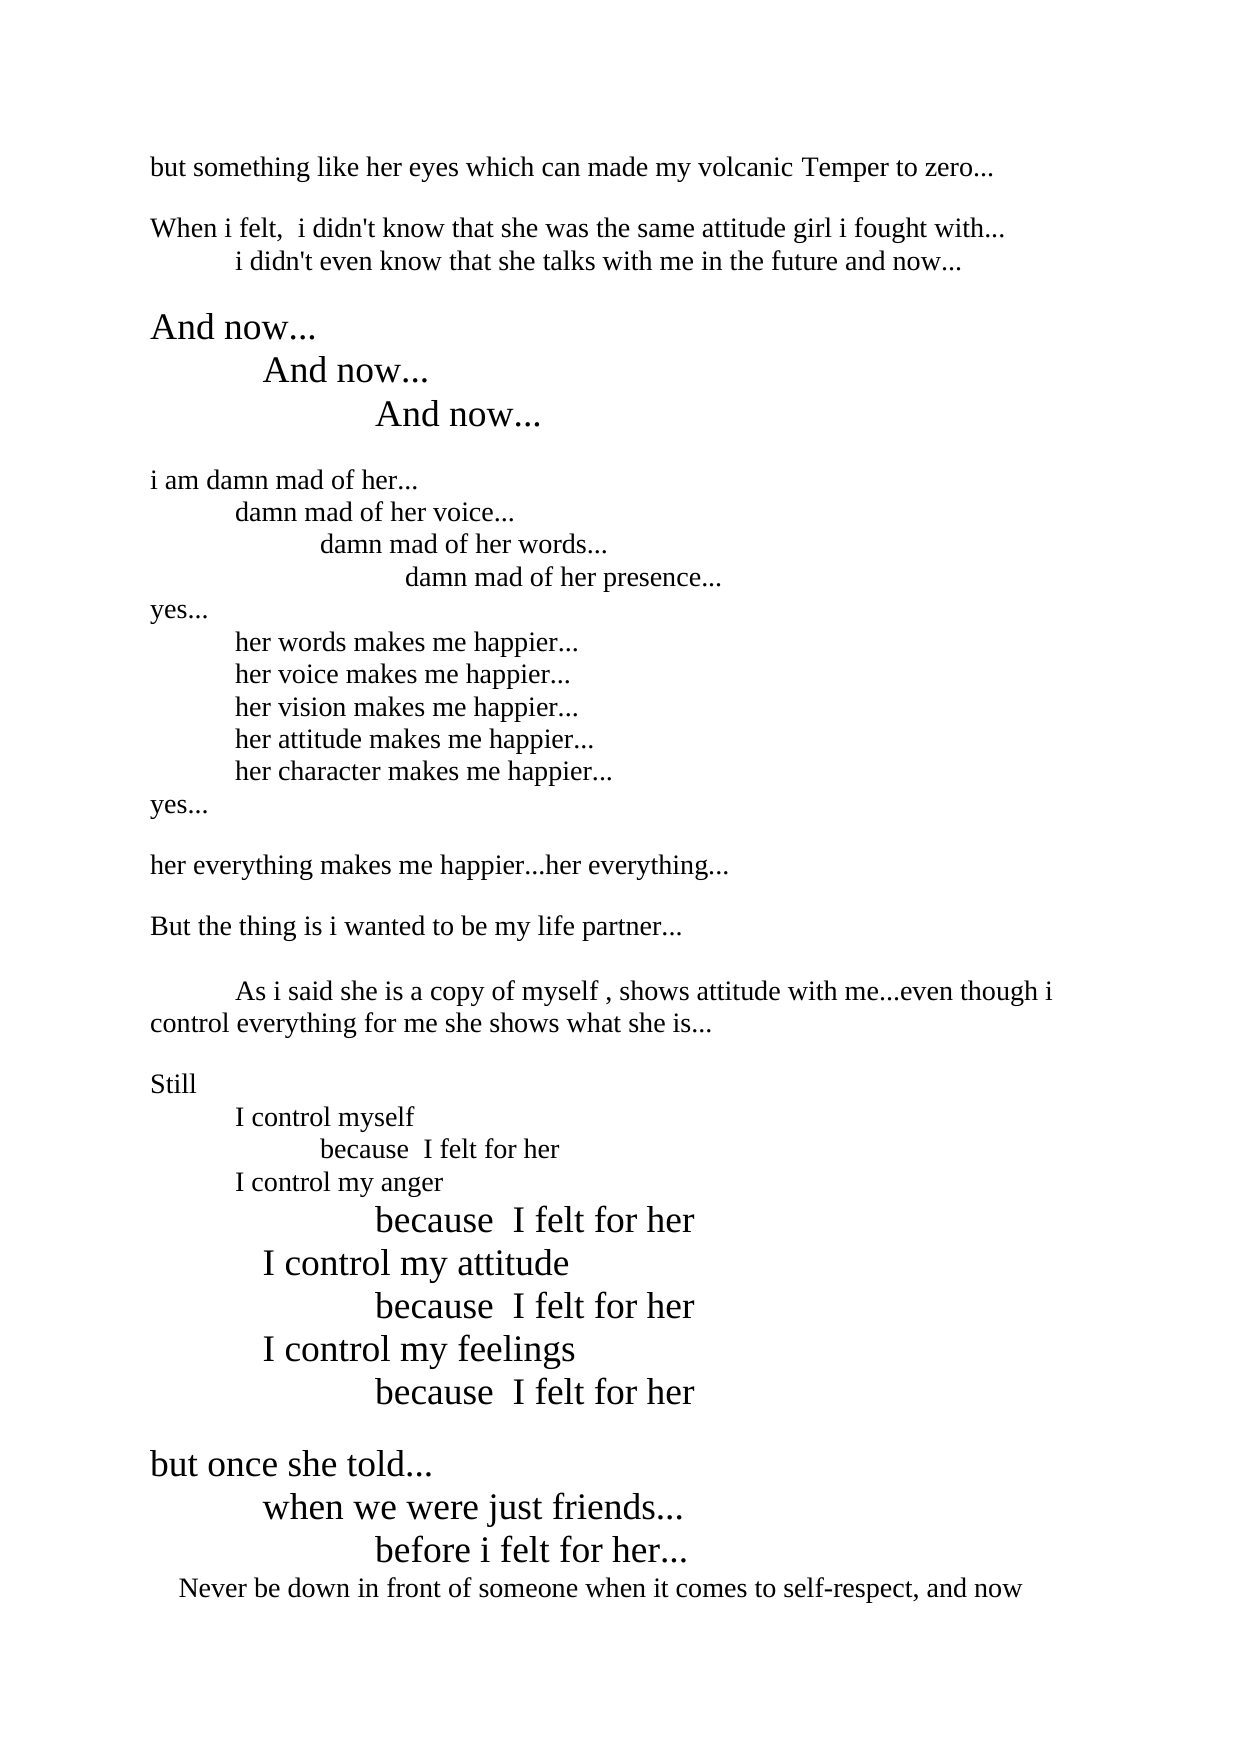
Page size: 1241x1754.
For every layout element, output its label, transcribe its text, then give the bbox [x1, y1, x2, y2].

text I control my feelings [150, 1326, 1090, 1369]
text her words makes me happier... [150, 625, 1090, 657]
text I control myself [150, 1100, 1090, 1132]
text But the thing is i wanted to be my life partner... [150, 909, 1090, 941]
text damn mad of her words... [150, 528, 1090, 560]
text And now... [150, 348, 1090, 391]
text Still [150, 1067, 1090, 1100]
text I control my anger [150, 1164, 1090, 1197]
text her character makes me happier... [150, 754, 1090, 787]
text before i felt for her... [150, 1528, 1090, 1571]
text damn mad of her presence... [150, 560, 1090, 592]
text because I felt for her [150, 1283, 1090, 1326]
text Never be down in front of someone when it comes to self-respect, and now [150, 1571, 1090, 1603]
text but something like her eyes which can made my volcanic Temper to zero... [150, 150, 1090, 182]
text When i felt, i didn't know that she was the same attitude girl i fought with... [150, 211, 1090, 243]
text but once she told... [150, 1441, 1090, 1484]
text yes... [150, 592, 1090, 625]
text her attitude makes me happier... [150, 722, 1090, 754]
text damn mad of her voice... [150, 495, 1090, 528]
text i am damn mad of her... [150, 463, 1090, 495]
text her everything makes me happier...her everything... [150, 848, 1090, 880]
text And now... [150, 305, 1090, 348]
text As i said she is a copy of myself , shows attitude with me...even though i control everything for me she shows what she is... [150, 974, 1090, 1039]
text her voice makes me happier... [150, 657, 1090, 689]
text And now... [150, 391, 1090, 434]
text because I felt for her [150, 1369, 1090, 1413]
text I control my attitude [150, 1240, 1090, 1283]
text yes... [150, 787, 1090, 819]
text i didn't even know that she talks with me in the future and now... [150, 243, 1090, 276]
text because I felt for her [150, 1197, 1090, 1240]
text her vision makes me happier... [150, 689, 1090, 722]
text when we were just friends... [150, 1484, 1090, 1528]
text because I felt for her [150, 1132, 1090, 1164]
